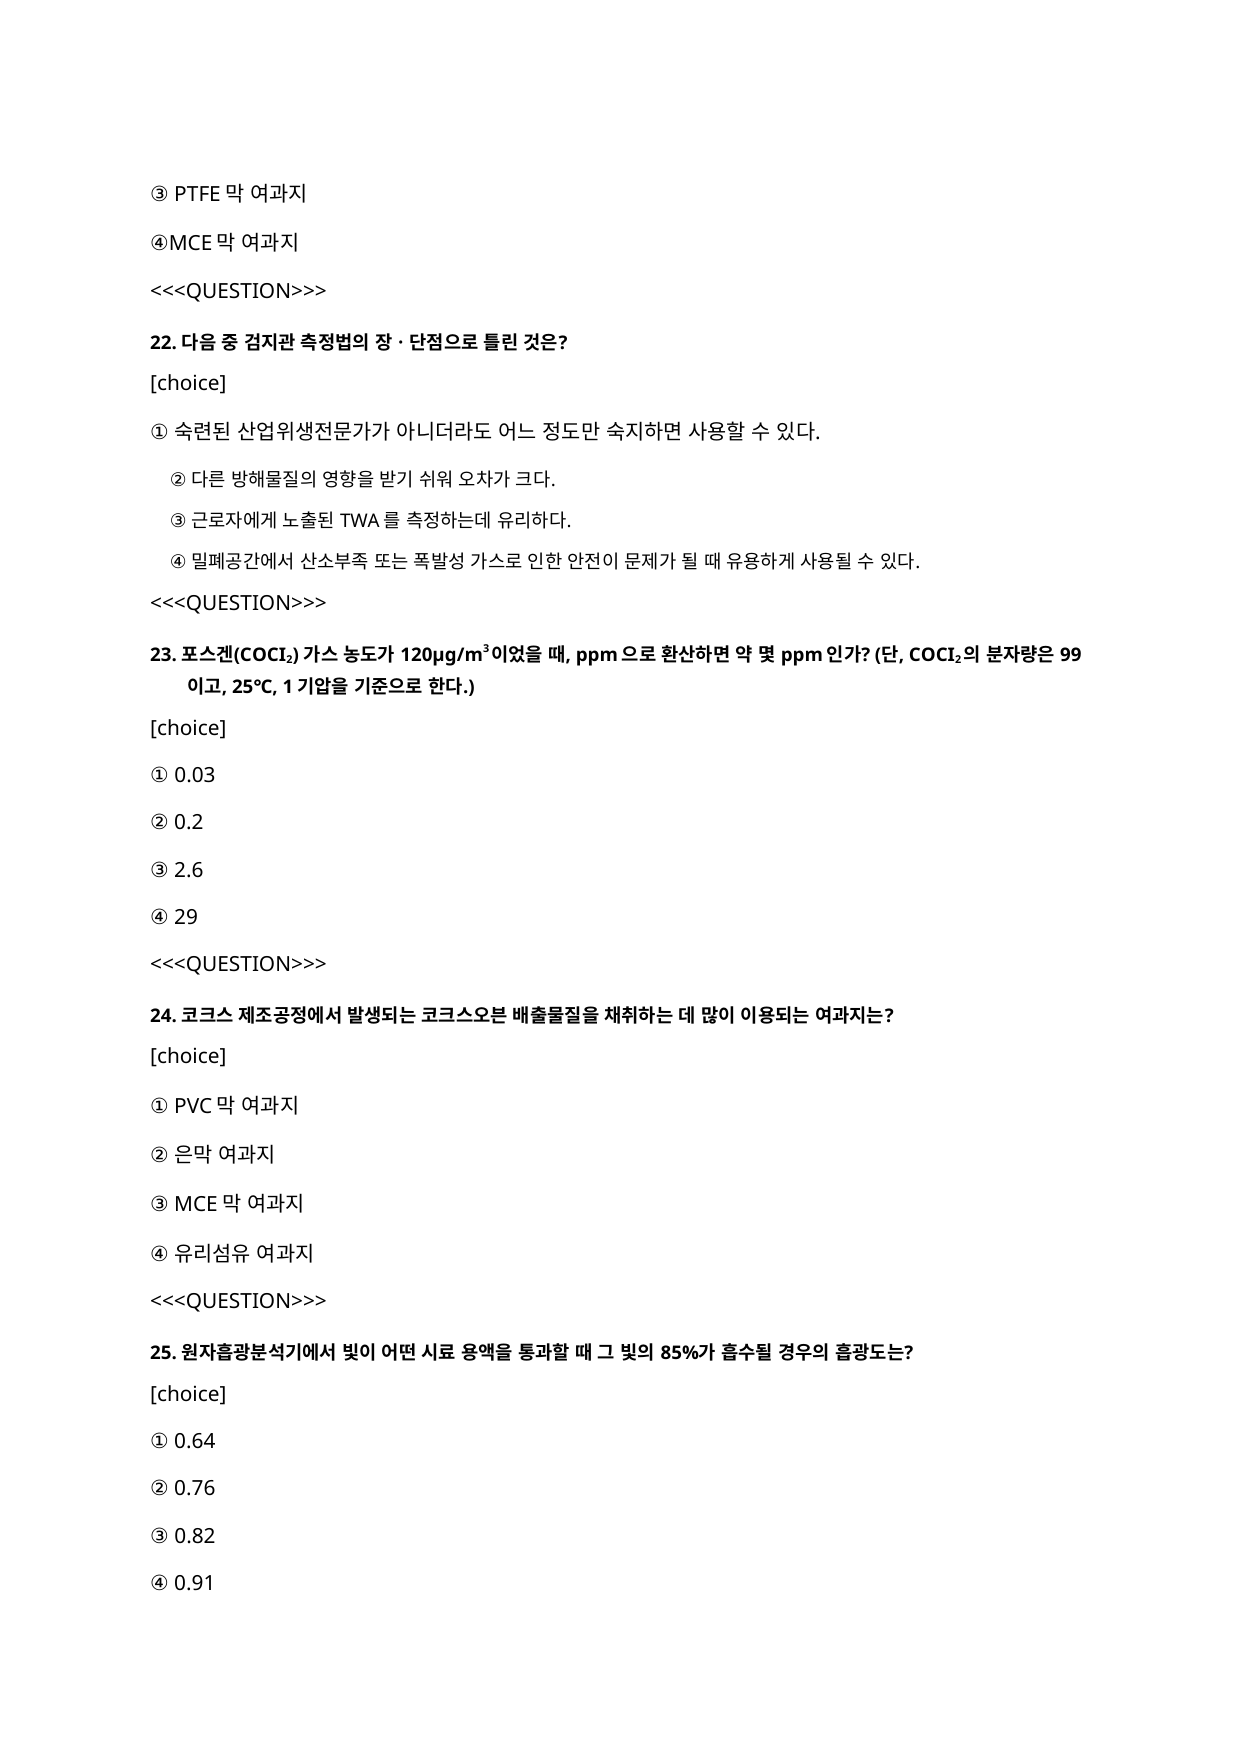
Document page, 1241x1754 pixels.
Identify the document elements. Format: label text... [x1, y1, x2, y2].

text 24. 코크스 제조공정에서 발생되는 코크스오븐 배출물질을 채취하는 데 많이 이용되는 여과지는? [150, 1001, 1090, 1028]
text ① 숙련된 산업위생전문가가 아니더라도 어느 정도만 숙지하면 사용할 수 있다. [150, 416, 1090, 446]
text 25. 원자흡광분석기에서 빛이 어떤 시료 용액을 통과할 때 그 빛의 85%가 흡수될 경우의 흡광도는? [150, 1338, 1090, 1365]
text ① 0.64 [150, 1426, 1090, 1454]
text ④ 유리섬유 여과지 [150, 1237, 1090, 1267]
text ④ 29 [150, 902, 1090, 930]
text ① PVC막 여과지 [150, 1089, 1090, 1119]
text ② 0.2 [150, 807, 1090, 836]
text <<<QUESTION>>> [150, 949, 1090, 978]
text ② 0.76 [150, 1473, 1090, 1502]
text <<<QUESTION>>> [150, 276, 1090, 304]
text ③ MCE막 여과지 [150, 1188, 1090, 1218]
text ③ PTFE막 여과지 [150, 177, 1090, 207]
text ③ 근로자에게 노출된 TWA를 측정하는데 유리하다. [150, 506, 1090, 533]
text ② 다른 방해물질의 영향을 받기 쉬워 오차가 크다. [150, 465, 1090, 492]
text ④MCE막 여과지 [150, 227, 1090, 257]
text ③ 2.6 [150, 855, 1090, 883]
text [choice] [150, 713, 1090, 741]
text 23. 포스겐(COCI2) 가스 농도가 120μg/m3이었을 때, ppm으로 환산하면 약 몇 ppm인가? (단, COCI2의 분자량은 99이고, 25℃, 1기압을 기준으로 한다.) [150, 639, 1090, 699]
text ① 0.03 [150, 760, 1090, 788]
text ④ 밀폐공간에서 산소부족 또는 폭발성 가스로 인한 안전이 문제가 될 때 유용하게 사용될 수 있다. [150, 547, 1090, 574]
text <<<QUESTION>>> [150, 1286, 1090, 1315]
text ③ 0.82 [150, 1521, 1090, 1549]
text [choice] [150, 1379, 1090, 1407]
text ④ 0.91 [150, 1568, 1090, 1596]
text [choice] [150, 1042, 1090, 1070]
text 22. 다음 중 검지관 측정법의 장ㆍ단점으로 틀린 것은? [150, 327, 1090, 354]
text ② 은막 여과지 [150, 1138, 1090, 1169]
text [choice] [150, 368, 1090, 397]
text <<<QUESTION>>> [150, 588, 1090, 616]
